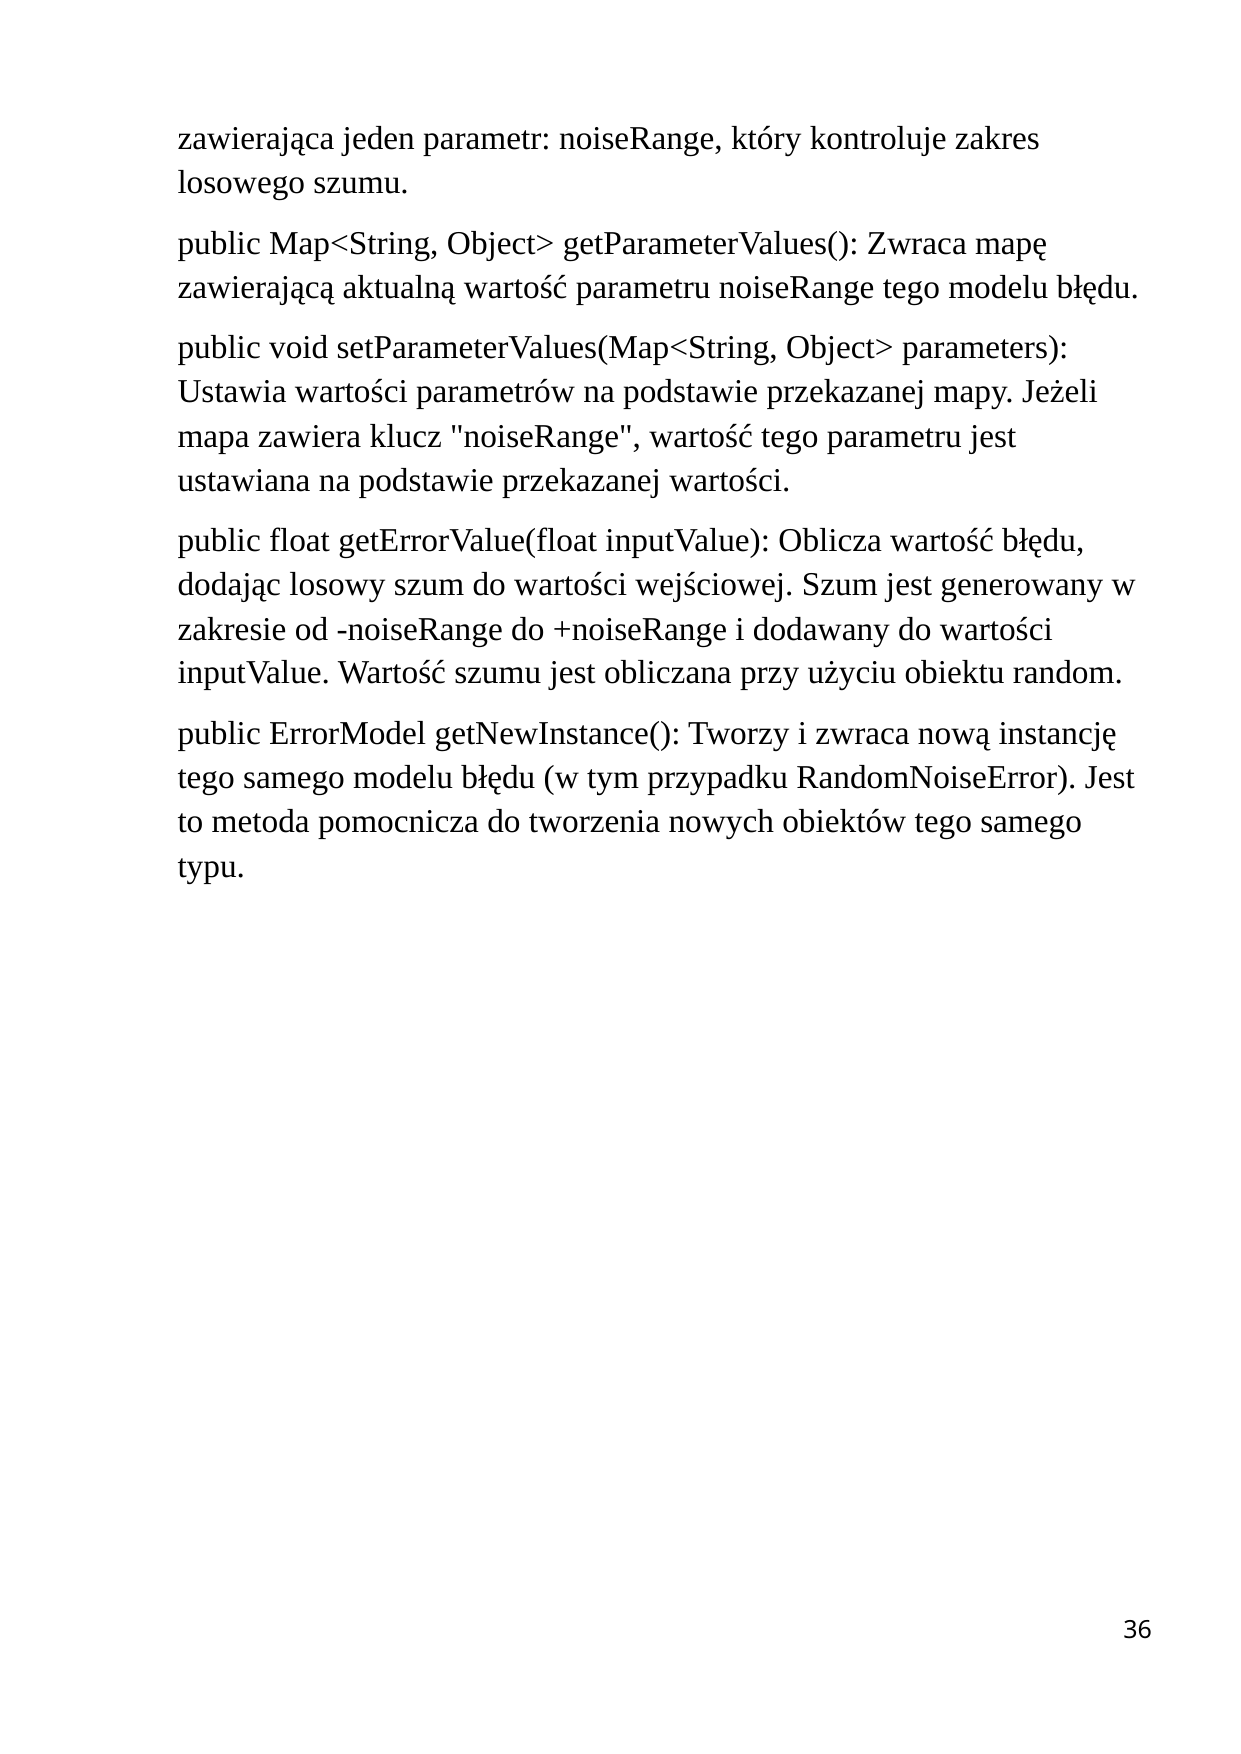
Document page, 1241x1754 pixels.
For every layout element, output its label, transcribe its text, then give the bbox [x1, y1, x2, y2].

text public Map<String, Object> getParameterValues(): Zwraca mapę zawierającą aktualną wartość parametru noiseRange tego modelu błędu. [177, 223, 1152, 305]
text public float getErrorValue(float inputValue): Oblicza wartość błędu, dodając losowy szum do wartości wejściowej. Szum jest generowany w zakresie od -noiseRange do +noiseRange i dodawany do wartości inputValue. Wartość szumu jest obliczana przy użyciu obiektu random. [177, 521, 1152, 691]
text public ErrorModel getNewInstance(): Tworzy i zwraca nową instancję tego samego modelu błędu (w tym przypadku RandomNoiseError). Jest to metoda pomocnicza do tworzenia nowych obiektów tego samego typu. [177, 714, 1152, 884]
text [177, 118, 1152, 201]
text public void setParameterValues(Map<String, Object> parameters): Ustawia wartości parametrów na podstawie przekazanej mapy. Jeżeli mapa zawiera klucz "noiseRange", wartość tego parametru jest ustawiana na podstawie przekazanej wartości. [177, 328, 1152, 498]
